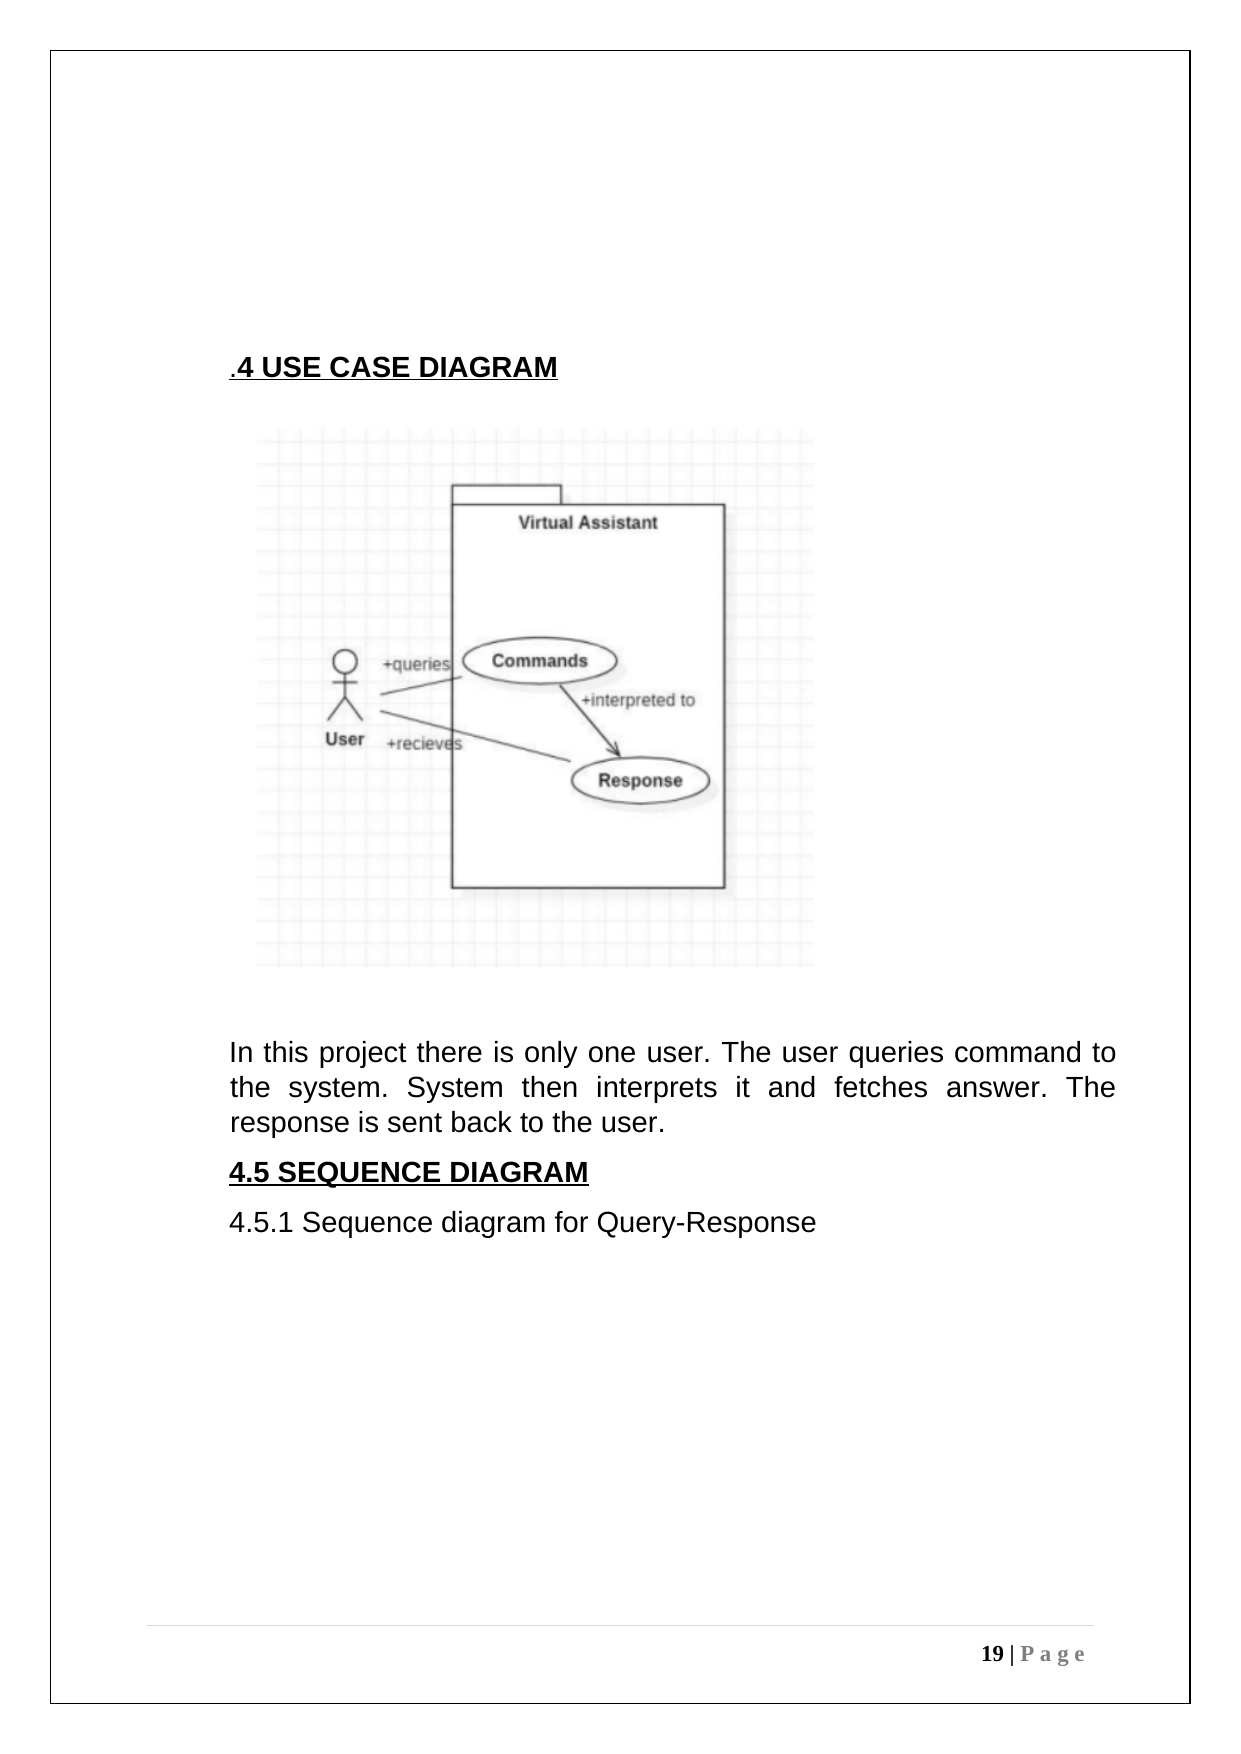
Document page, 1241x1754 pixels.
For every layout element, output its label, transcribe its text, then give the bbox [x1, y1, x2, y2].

text .4 USE CASE DIAGRAM [229, 349, 1118, 383]
text 4.5 SEQUENCE DIAGRAM [229, 1155, 1118, 1188]
text 4.5.1 Sequence diagram for Query-Response [229, 1205, 1118, 1238]
picture [228, 399, 848, 1019]
text In this project there is only one user. The user queries command to the system. System then interprets it and fetches answer. The response is sent back to the user. [229, 1034, 1118, 1138]
